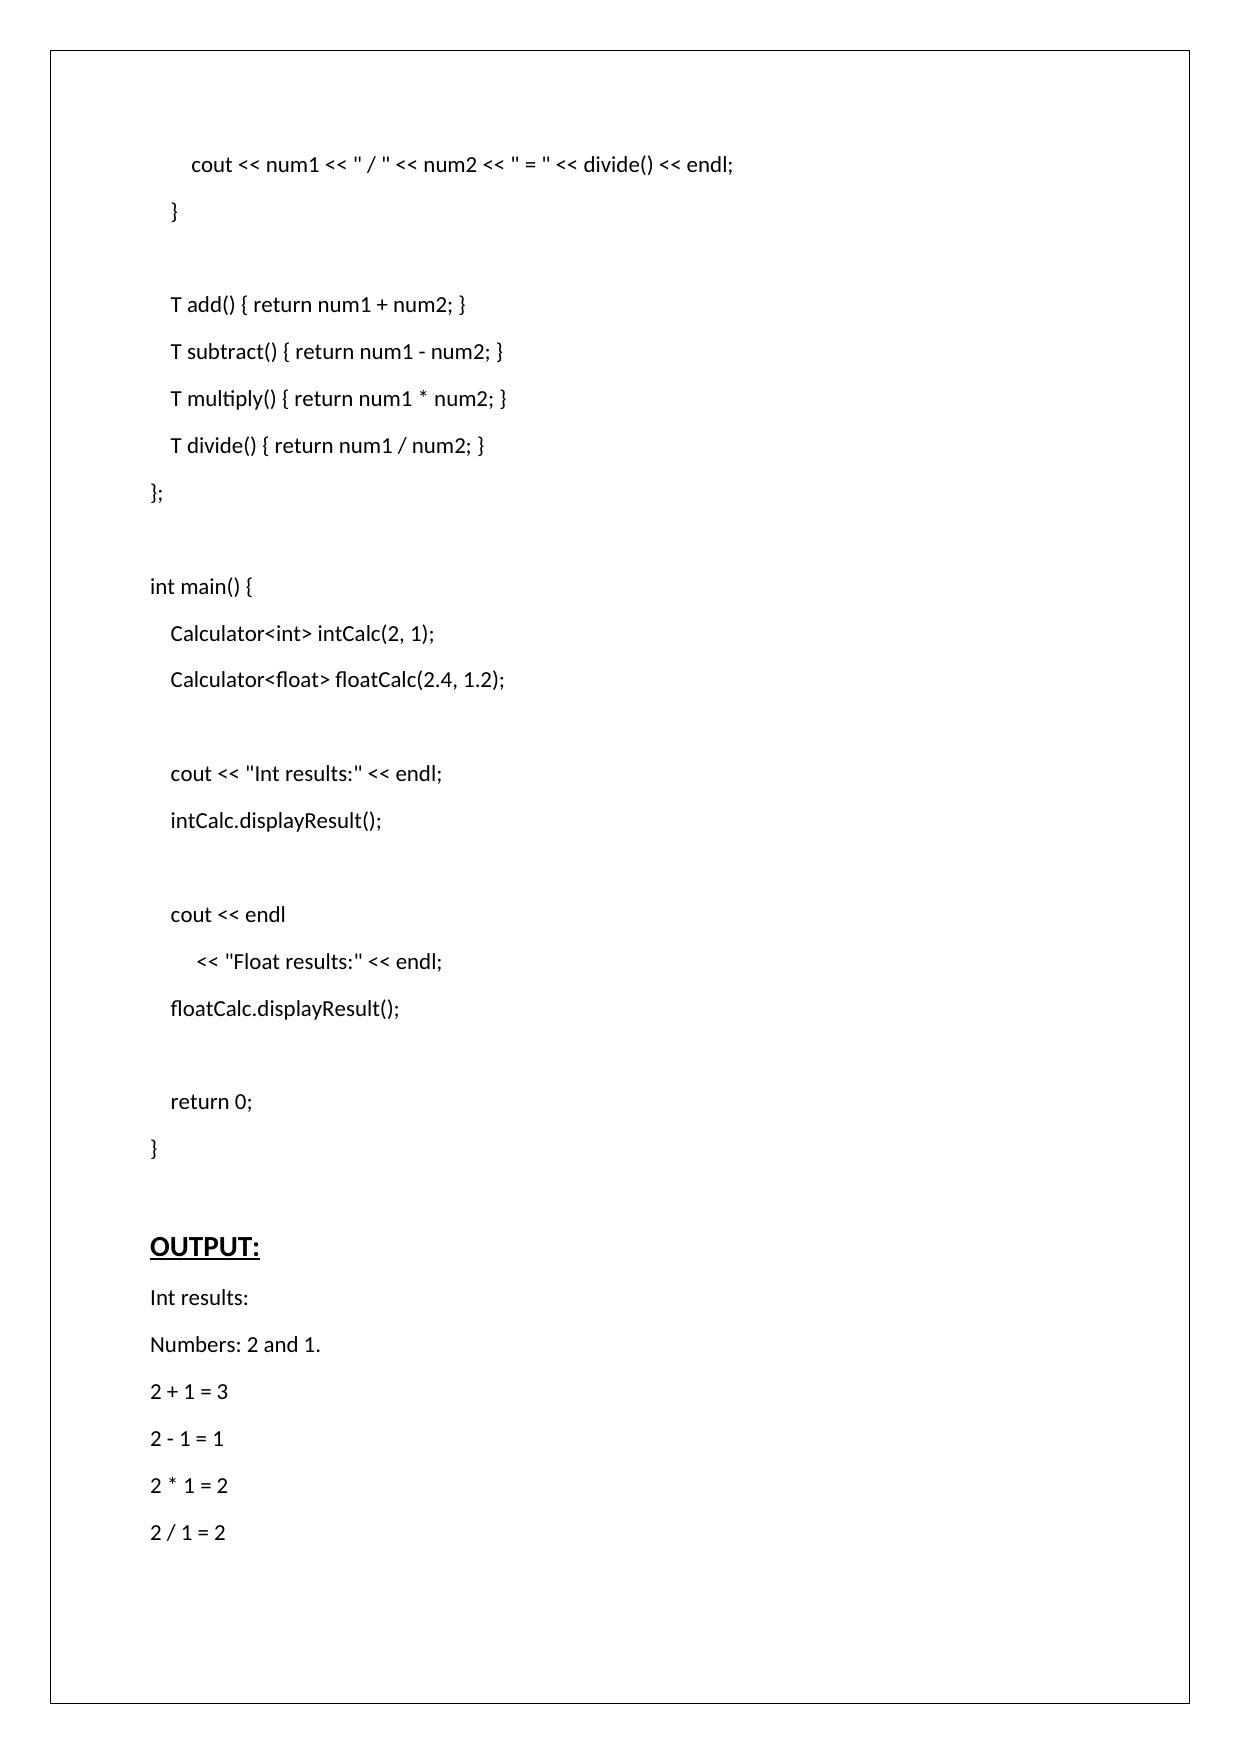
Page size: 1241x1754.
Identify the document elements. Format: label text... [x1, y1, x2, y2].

text cout << endl [150, 900, 1090, 928]
text int main() { [150, 572, 1090, 600]
text Calculator<float> floatCalc(2.4, 1.2); [150, 666, 1090, 694]
text floatCalc.displayResult(); [150, 994, 1090, 1022]
text OUTPUT: [150, 1228, 1090, 1264]
text Int results: [150, 1283, 1090, 1311]
text Calculator<int> intCalc(2, 1); [150, 619, 1090, 647]
text T subtract() { return num1 - num2; } [150, 337, 1090, 366]
text } [150, 197, 1090, 225]
text cout << "Int results:" << endl; [150, 759, 1090, 787]
text return 0; [150, 1087, 1090, 1116]
text 2 * 1 = 2 [150, 1471, 1090, 1499]
text }; [150, 478, 1090, 506]
text 2 - 1 = 1 [150, 1424, 1090, 1452]
text T multiply() { return num1 * num2; } [150, 384, 1090, 412]
text T divide() { return num1 / num2; } [150, 431, 1090, 459]
text cout << num1 << " / " << num2 << " = " << divide() << endl; [150, 150, 1090, 178]
text << "Float results:" << endl; [150, 947, 1090, 975]
text Numbers: 2 and 1. [150, 1330, 1090, 1358]
text 2 / 1 = 2 [150, 1518, 1090, 1546]
text T add() { return num1 + num2; } [150, 291, 1090, 319]
text intCalc.displayResult(); [150, 806, 1090, 834]
text 2 + 1 = 3 [150, 1377, 1090, 1405]
text } [150, 1134, 1090, 1162]
